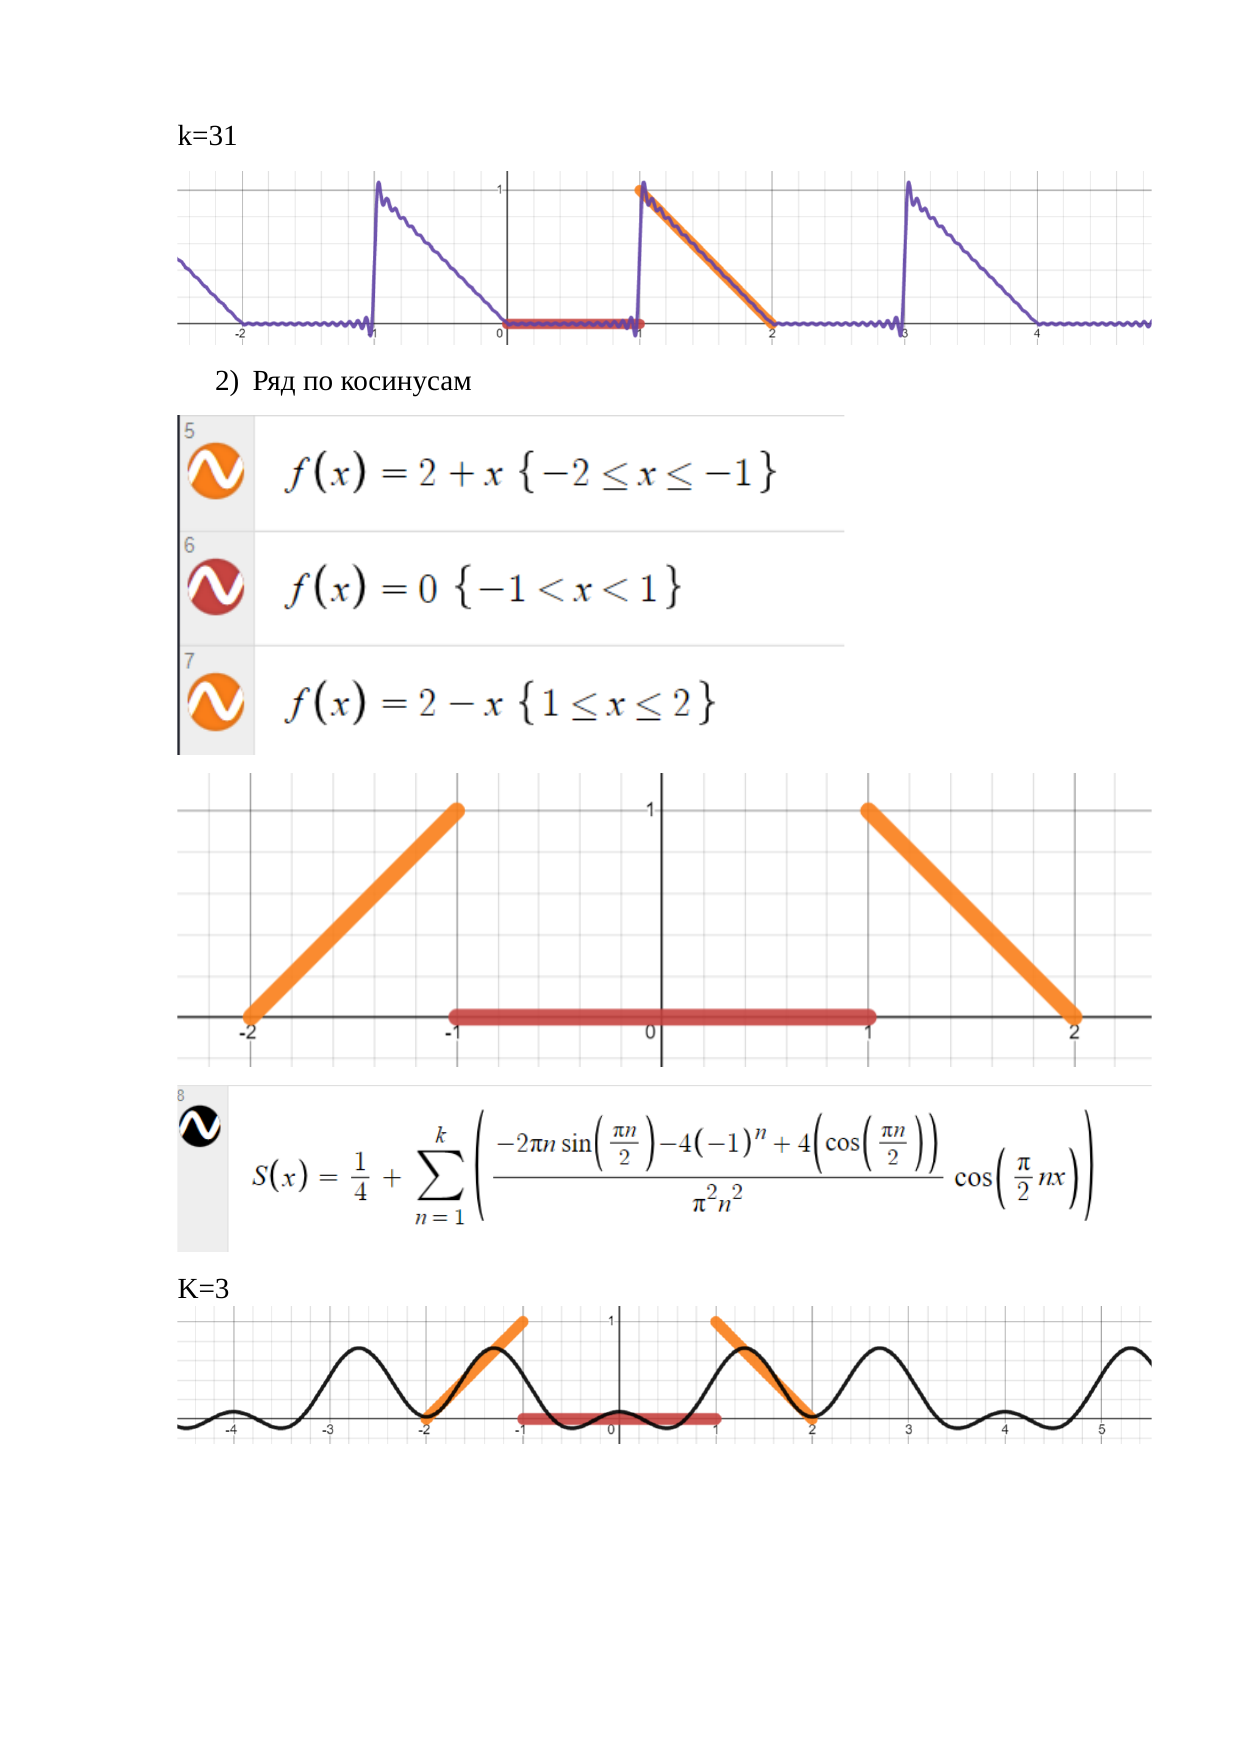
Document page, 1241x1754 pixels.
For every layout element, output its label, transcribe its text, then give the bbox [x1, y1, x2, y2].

picture [177, 1085, 1152, 1252]
list Ряд по косинусам [215, 363, 1152, 397]
text k=31 [177, 118, 1152, 152]
picture [177, 773, 1152, 1067]
picture [177, 1306, 1152, 1444]
picture [177, 415, 845, 755]
text K=3 [177, 1271, 1152, 1306]
picture [177, 171, 1152, 345]
